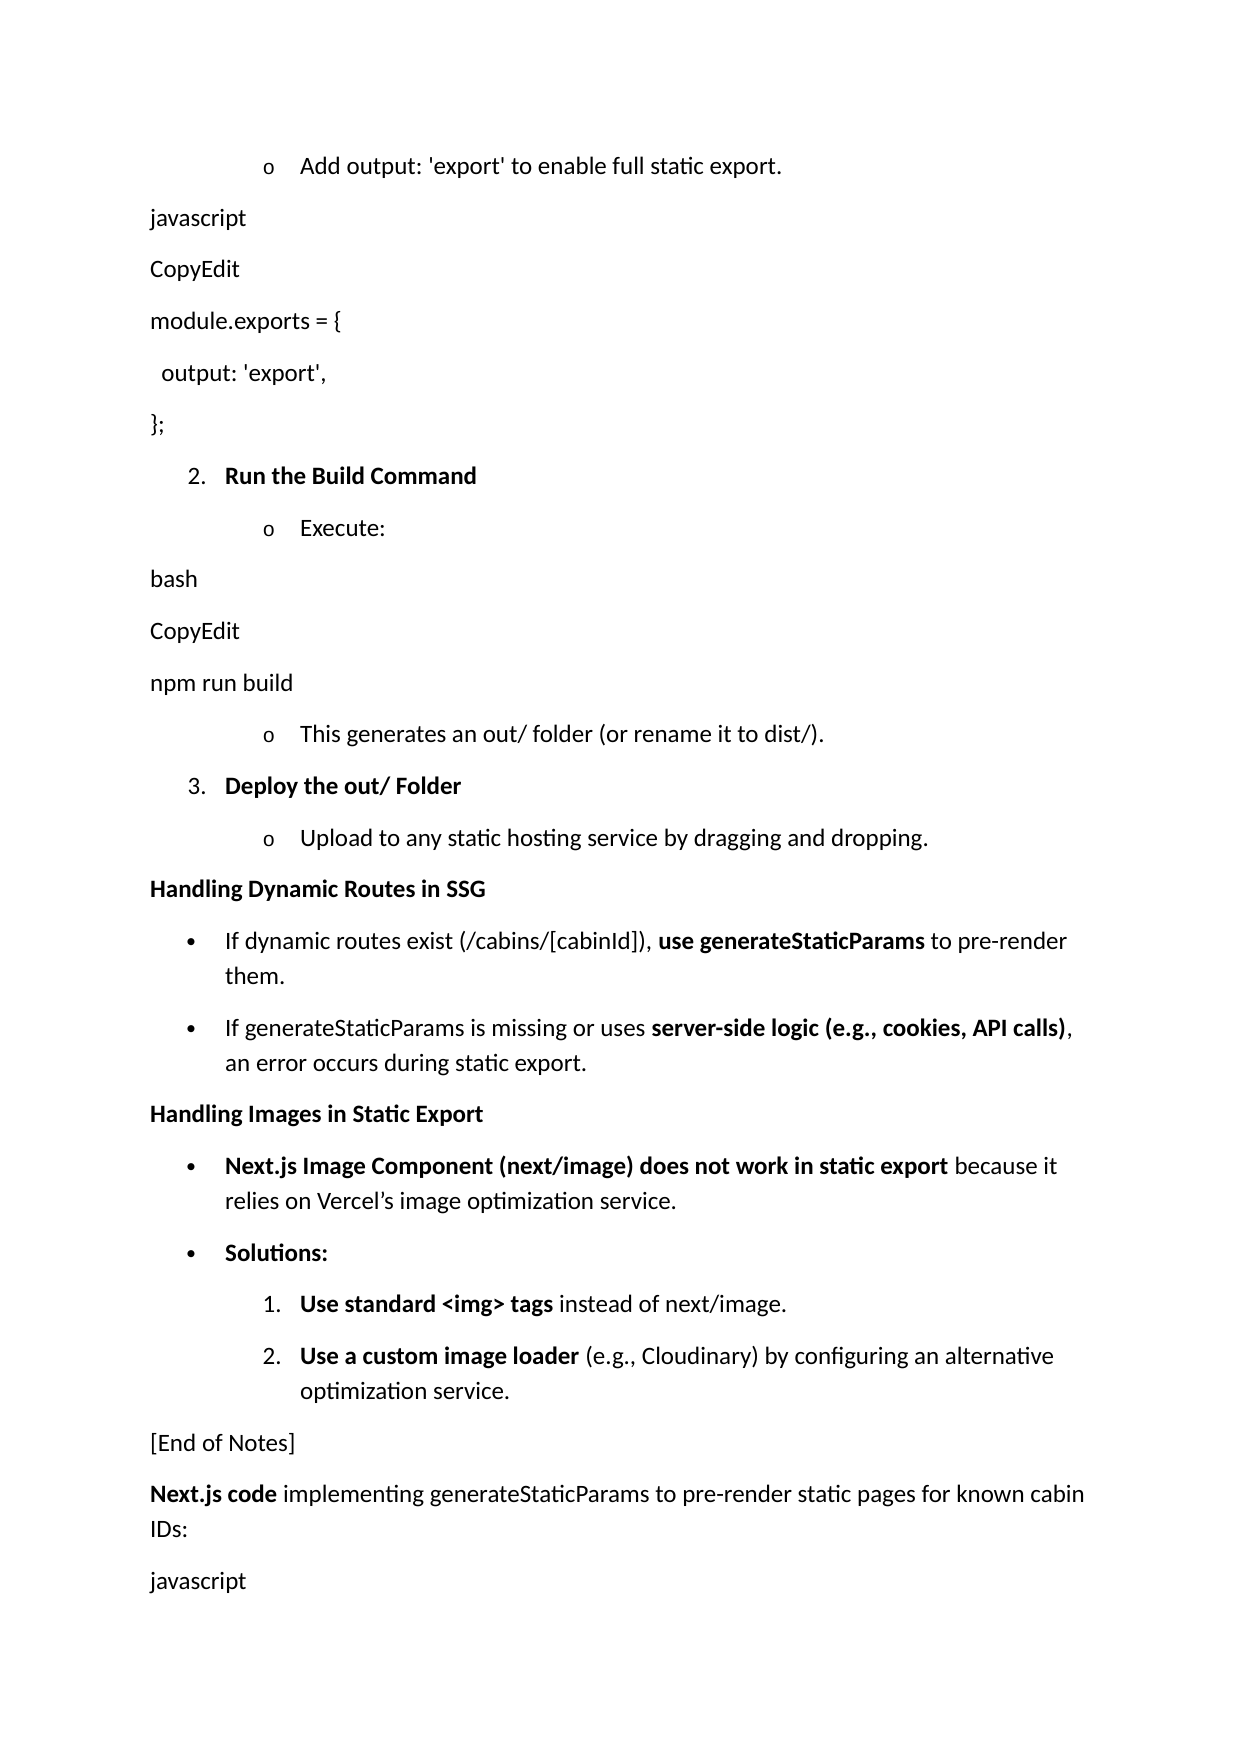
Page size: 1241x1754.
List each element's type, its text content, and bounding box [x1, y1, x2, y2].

text module.exports = { [150, 305, 1090, 336]
text CopyEdit [150, 615, 1090, 646]
text bash [150, 563, 1090, 594]
list Next.js Image Component (next/image) does not work in static export because it relies on Vercel’s image optimization service. [187, 1150, 1090, 1216]
text javascript [150, 202, 1090, 232]
list This generates an out/ folder (or rename it to dist/). [262, 718, 1090, 749]
list If dynamic routes exist (/cabins/[cabinId]), use generateStaticParams to pre-render them. [187, 925, 1090, 991]
list Run the Build Command [187, 460, 1090, 491]
text }; [150, 408, 1090, 439]
list Upload to any static hosting service by dragging and dropping. [262, 822, 1090, 852]
text Handling Dynamic Routes in SSG [150, 873, 1090, 904]
list Add output: 'export' to enable full static export. [262, 150, 1090, 181]
text javascript [150, 1565, 1090, 1596]
list Solutions: [187, 1237, 1090, 1267]
list Use a custom image loader (e.g., Cloudinary) by configuring an alternative optimization service. [262, 1340, 1090, 1406]
text Handling Images in Static Export [150, 1098, 1090, 1129]
list Use standard <img> tags instead of next/image. [262, 1288, 1090, 1319]
text CopyEdit [150, 253, 1090, 284]
list Deploy the out/ Folder [187, 770, 1090, 801]
text Next.js code implementing generateStaticParams to pre-render static pages for known cabin IDs: [150, 1478, 1090, 1544]
list If generateStaticParams is missing or uses server-side logic (e.g., cookies, API calls), an error occurs during static export. [187, 1012, 1090, 1077]
list Execute: [262, 512, 1090, 542]
text [End of Notes] [150, 1427, 1090, 1457]
text npm run build [150, 667, 1090, 697]
text output: 'export', [150, 357, 1090, 387]
